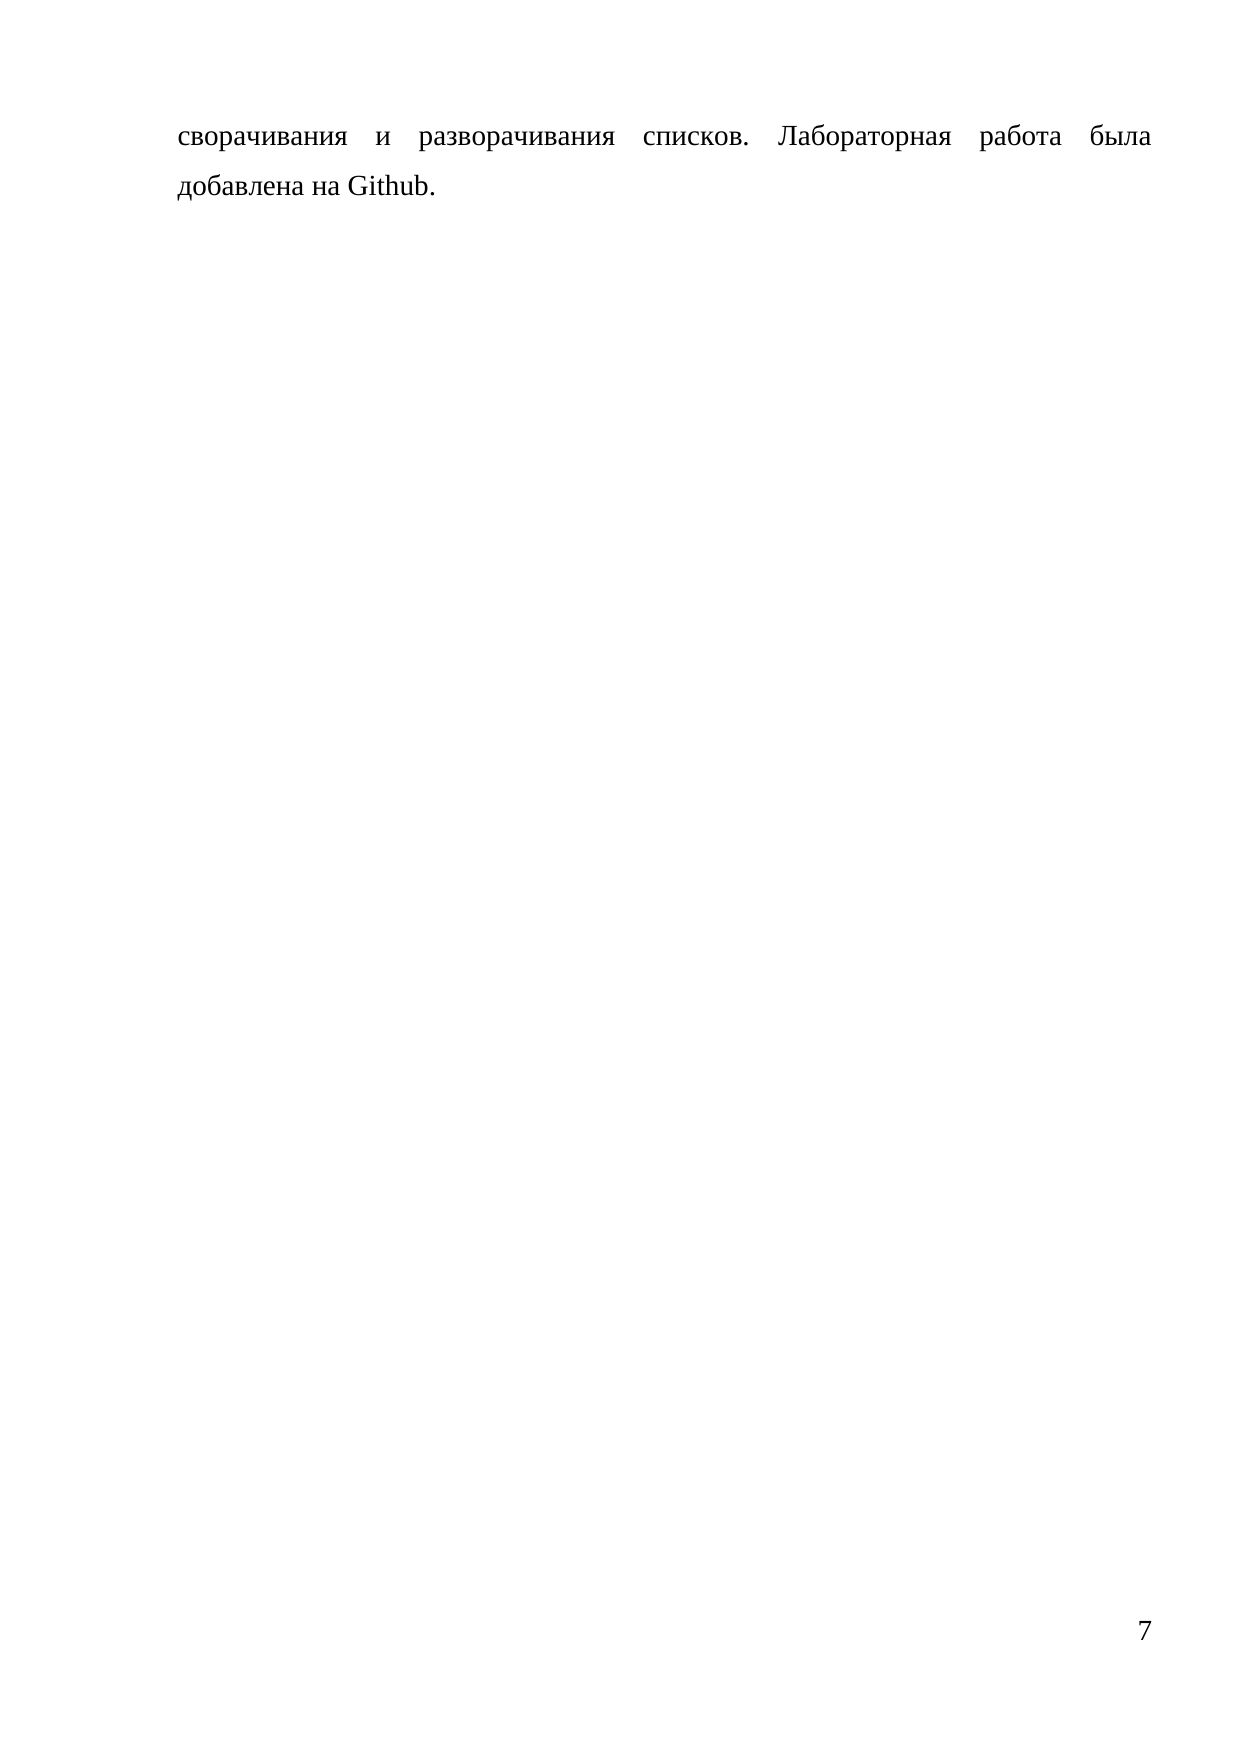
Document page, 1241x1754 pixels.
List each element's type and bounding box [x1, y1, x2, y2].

text [177, 118, 1152, 202]
